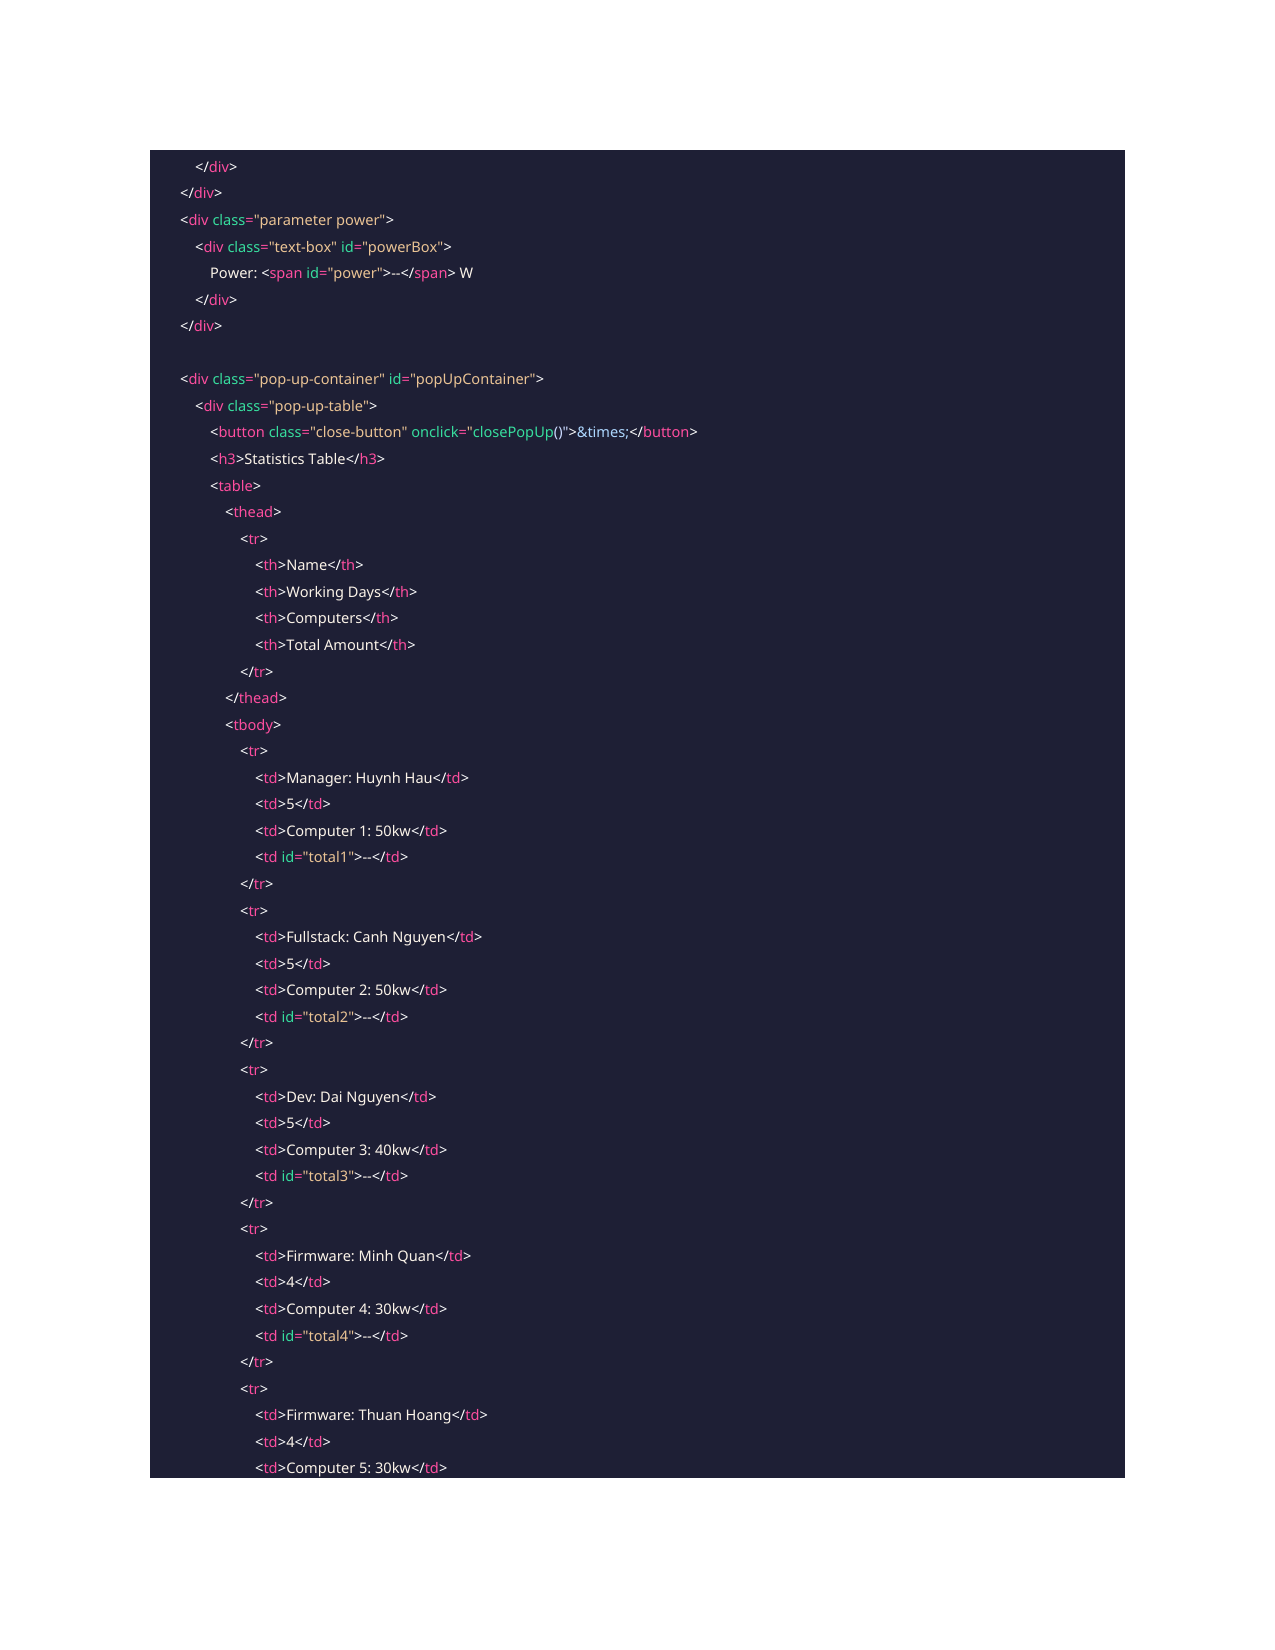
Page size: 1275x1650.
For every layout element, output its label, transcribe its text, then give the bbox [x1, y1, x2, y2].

text <td>Computer 5: 30kw</td> [150, 1452, 1125, 1478]
text </tr> [150, 1345, 1125, 1372]
text <tbody> [150, 708, 1125, 734]
text <td>Firmware: Thuan Hoang</td> [150, 1398, 1125, 1425]
text </div> [150, 283, 1125, 309]
text <div class="pop-up-table"> [150, 389, 1125, 416]
text <tr> [150, 522, 1125, 548]
text <th>Name</th> [150, 548, 1125, 575]
text </div> [150, 309, 1125, 336]
text Power: <span id="power">--</span> W [150, 256, 1125, 283]
text <td>Manager: Huynh Hau</td> [150, 761, 1125, 787]
text <td id="total3">--</td> [150, 1159, 1125, 1186]
text <td>Computer 1: 50kw</td> [150, 814, 1125, 841]
text <tr> [150, 734, 1125, 761]
text <tr> [150, 1212, 1125, 1239]
text <td>Fullstack: Canh Nguyen</td> [150, 920, 1125, 947]
text <td id="total4">--</td> [150, 1319, 1125, 1345]
text </tr> [150, 1027, 1125, 1053]
text <td id="total1">--</td> [150, 841, 1125, 867]
text <tr> [150, 894, 1125, 920]
text <table> [150, 469, 1125, 495]
text <td>5</td> [150, 787, 1125, 814]
text </tr> [150, 867, 1125, 894]
text <td>Dev: Dai Nguyen</td> [150, 1080, 1125, 1106]
text <button class="close-button" onclick="closePopUp()">&times;</button> [150, 416, 1125, 442]
text <td>5</td> [150, 947, 1125, 973]
text <td>Firmware: Minh Quan</td> [150, 1239, 1125, 1266]
text <div class="text-box" id="powerBox"> [150, 230, 1125, 256]
text <td>4</td> [150, 1425, 1125, 1452]
text <div class="pop-up-container" id="popUpContainer"> [150, 362, 1125, 389]
text </tr> [150, 1186, 1125, 1212]
text <td>Computer 3: 40kw</td> [150, 1133, 1125, 1159]
text <th>Working Days</th> [150, 575, 1125, 602]
text </tr> [150, 655, 1125, 681]
text <div class="parameter power"> [150, 203, 1125, 230]
text <td id="total2">--</td> [150, 1000, 1125, 1027]
text <thead> [150, 495, 1125, 522]
text </thead> [150, 681, 1125, 708]
text </div> [150, 177, 1125, 203]
text <td>5</td> [150, 1106, 1125, 1133]
text <tr> [150, 1053, 1125, 1080]
text </div> [150, 150, 1125, 177]
text <th>Computers</th> [150, 602, 1125, 628]
text <td>Computer 4: 30kw</td> [150, 1292, 1125, 1319]
text <h3>Statistics Table</h3> [150, 442, 1125, 469]
text <td>4</td> [150, 1266, 1125, 1292]
text <tr> [150, 1372, 1125, 1398]
text <td>Computer 2: 50kw</td> [150, 973, 1125, 1000]
text <th>Total Amount</th> [150, 628, 1125, 655]
